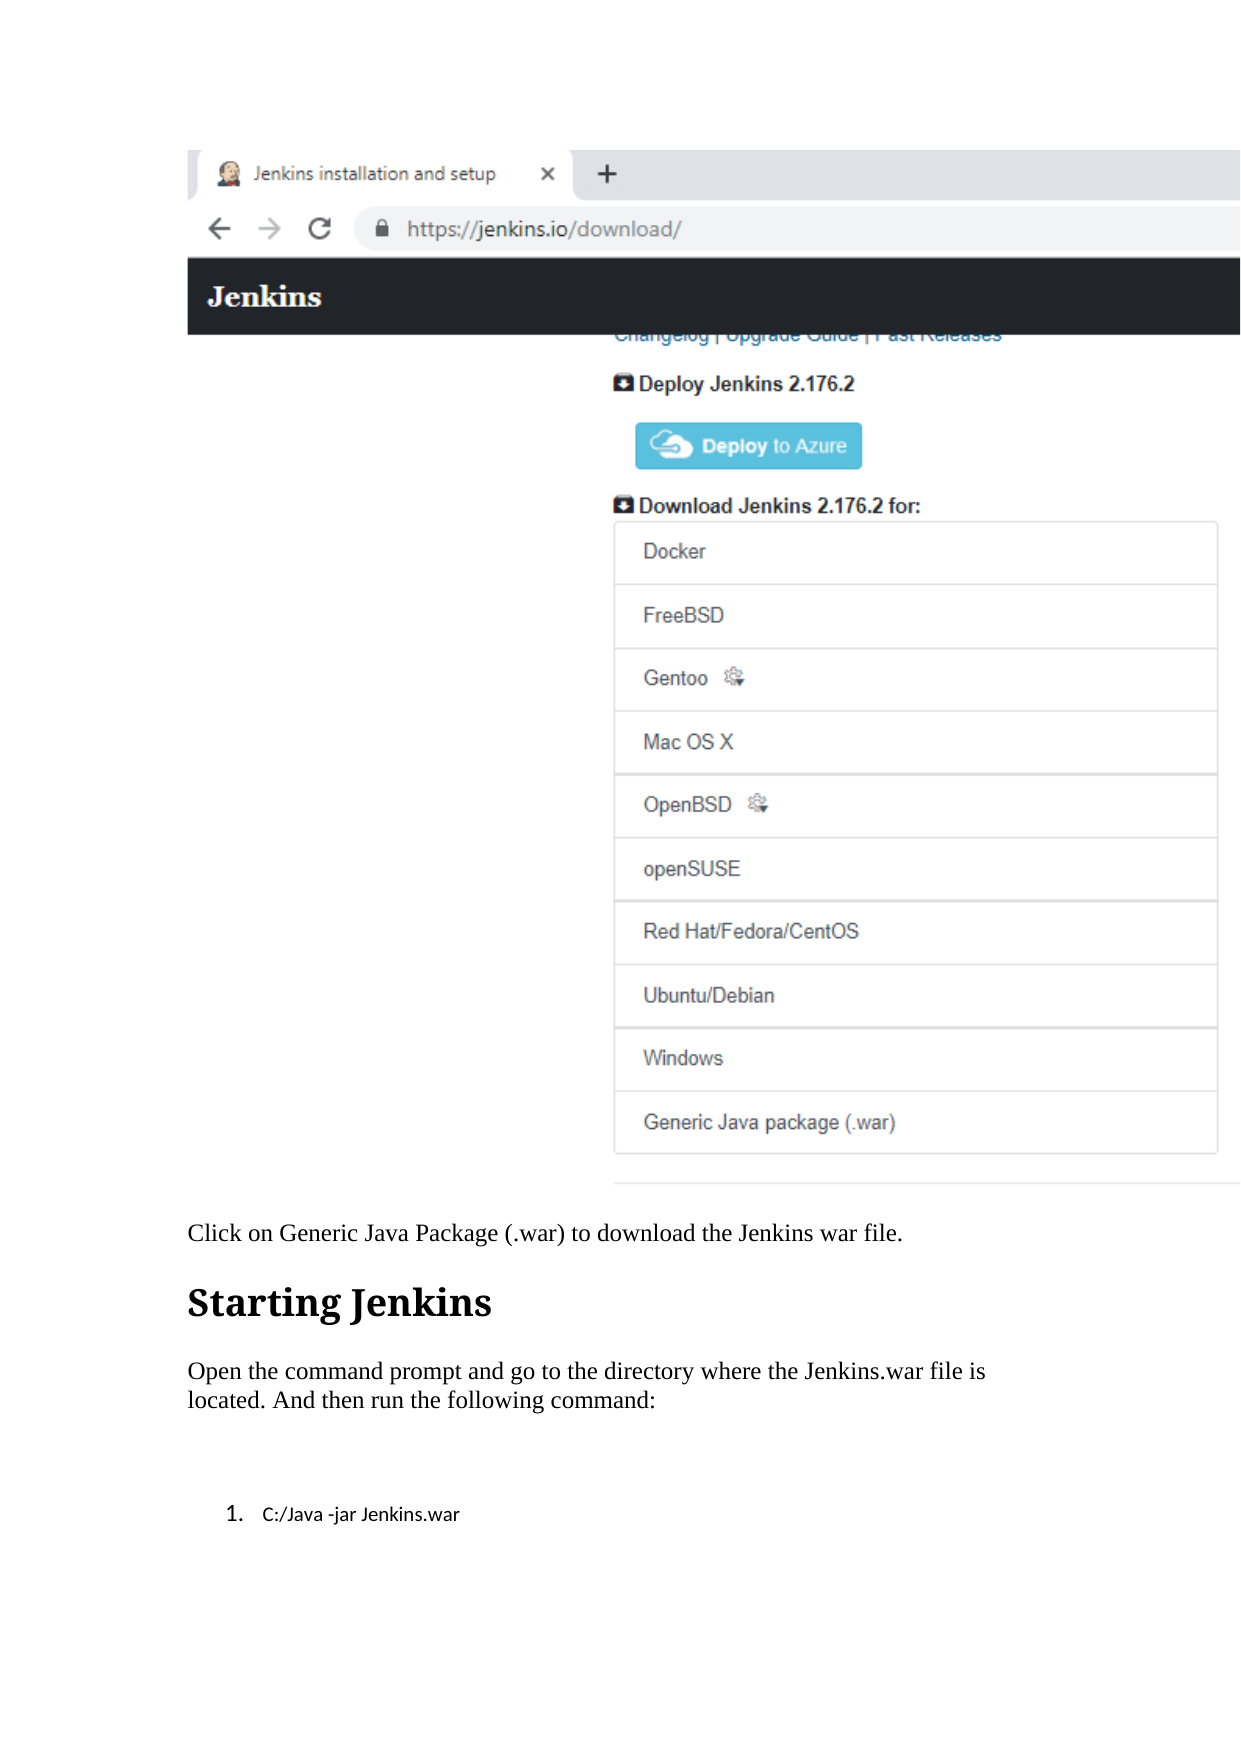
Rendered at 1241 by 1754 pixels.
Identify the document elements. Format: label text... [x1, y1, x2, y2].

picture [187, 150, 1241, 1189]
text Open the command prompt and go to the directory where the Jenkins.war file is located. And then run the following command: [187, 1356, 1053, 1414]
text Click on Generic Java Package (.war) to download the Jenkins war file. [187, 1218, 1053, 1247]
subtitle Starting Jenkins [187, 1276, 1053, 1327]
list C:/Java -jar Jenkins.war [225, 1498, 1053, 1528]
